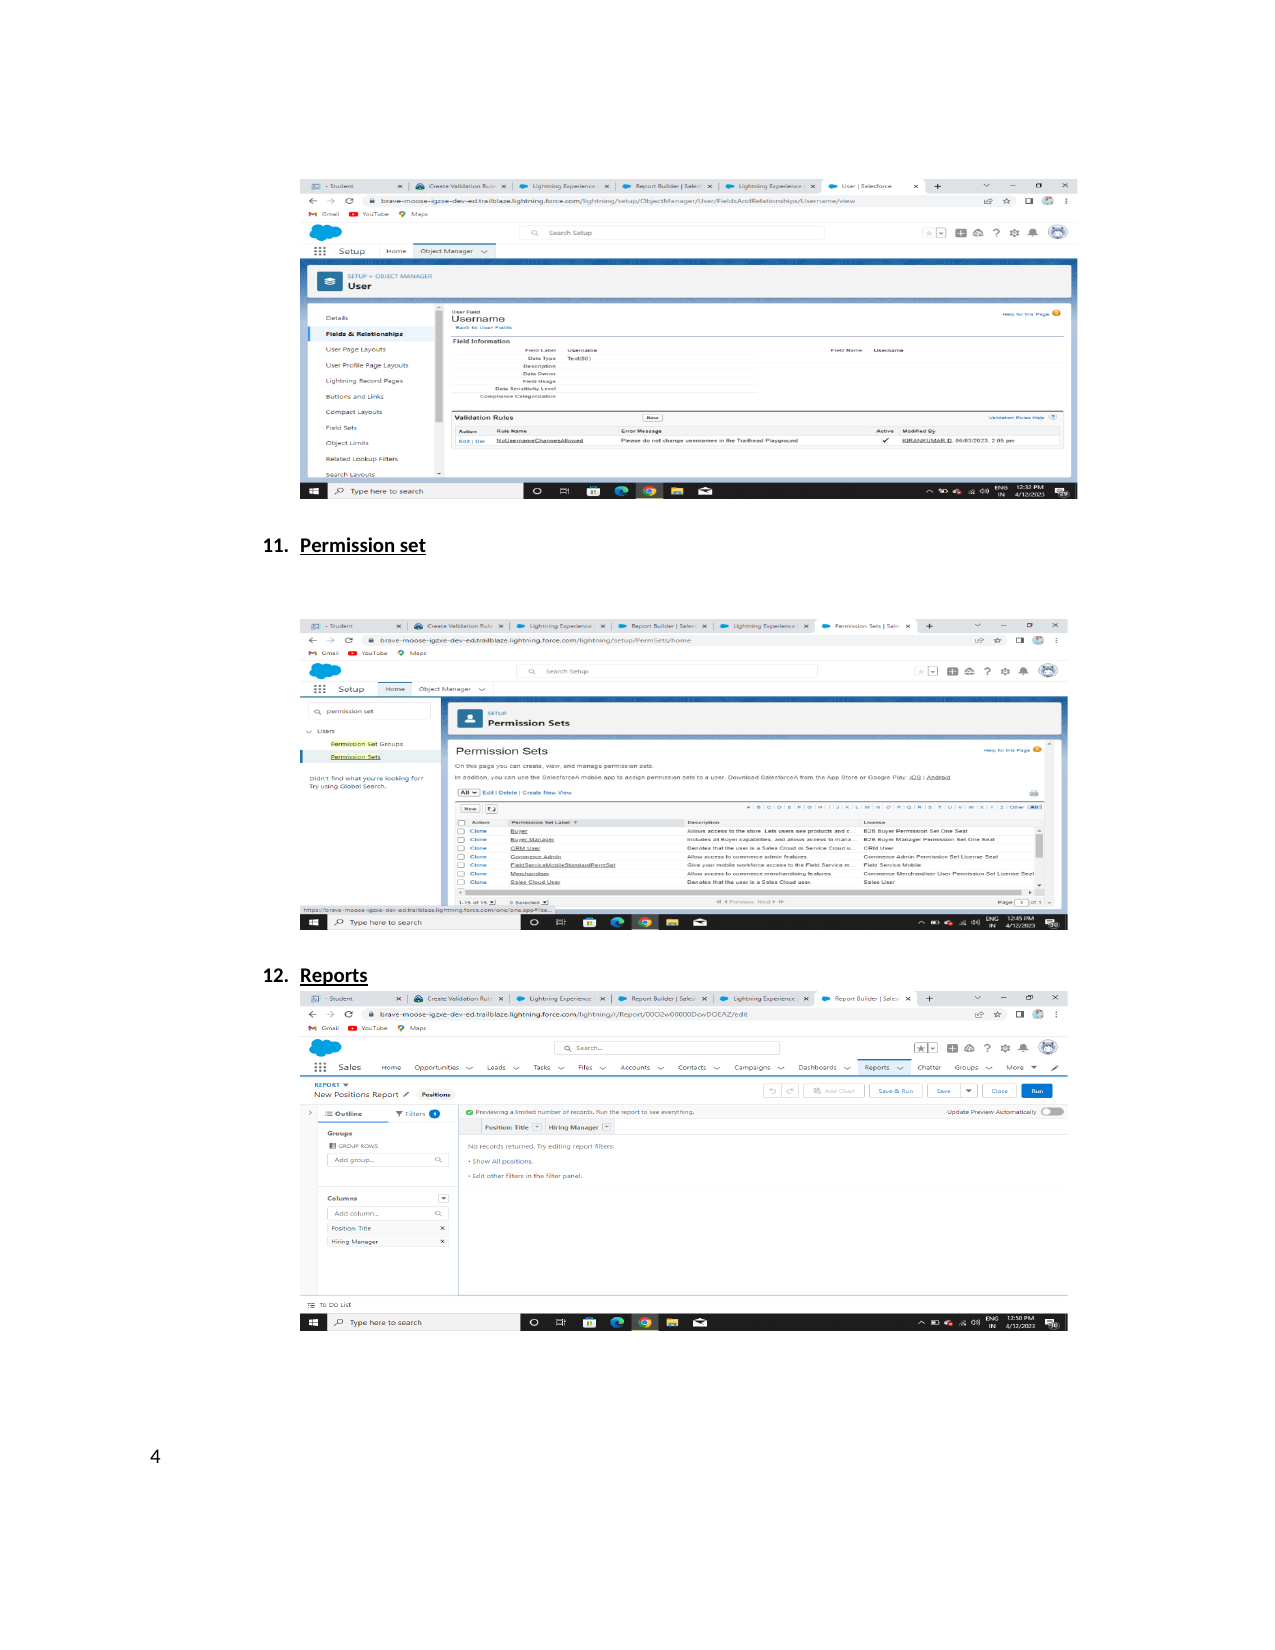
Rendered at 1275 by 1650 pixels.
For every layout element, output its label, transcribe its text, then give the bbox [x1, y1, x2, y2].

list Reports [262, 963, 1125, 988]
picture [300, 179, 1078, 499]
picture [300, 991, 1068, 1331]
picture [300, 619, 1068, 930]
text 4 [150, 1443, 1125, 1468]
list Permission set [262, 532, 1125, 557]
